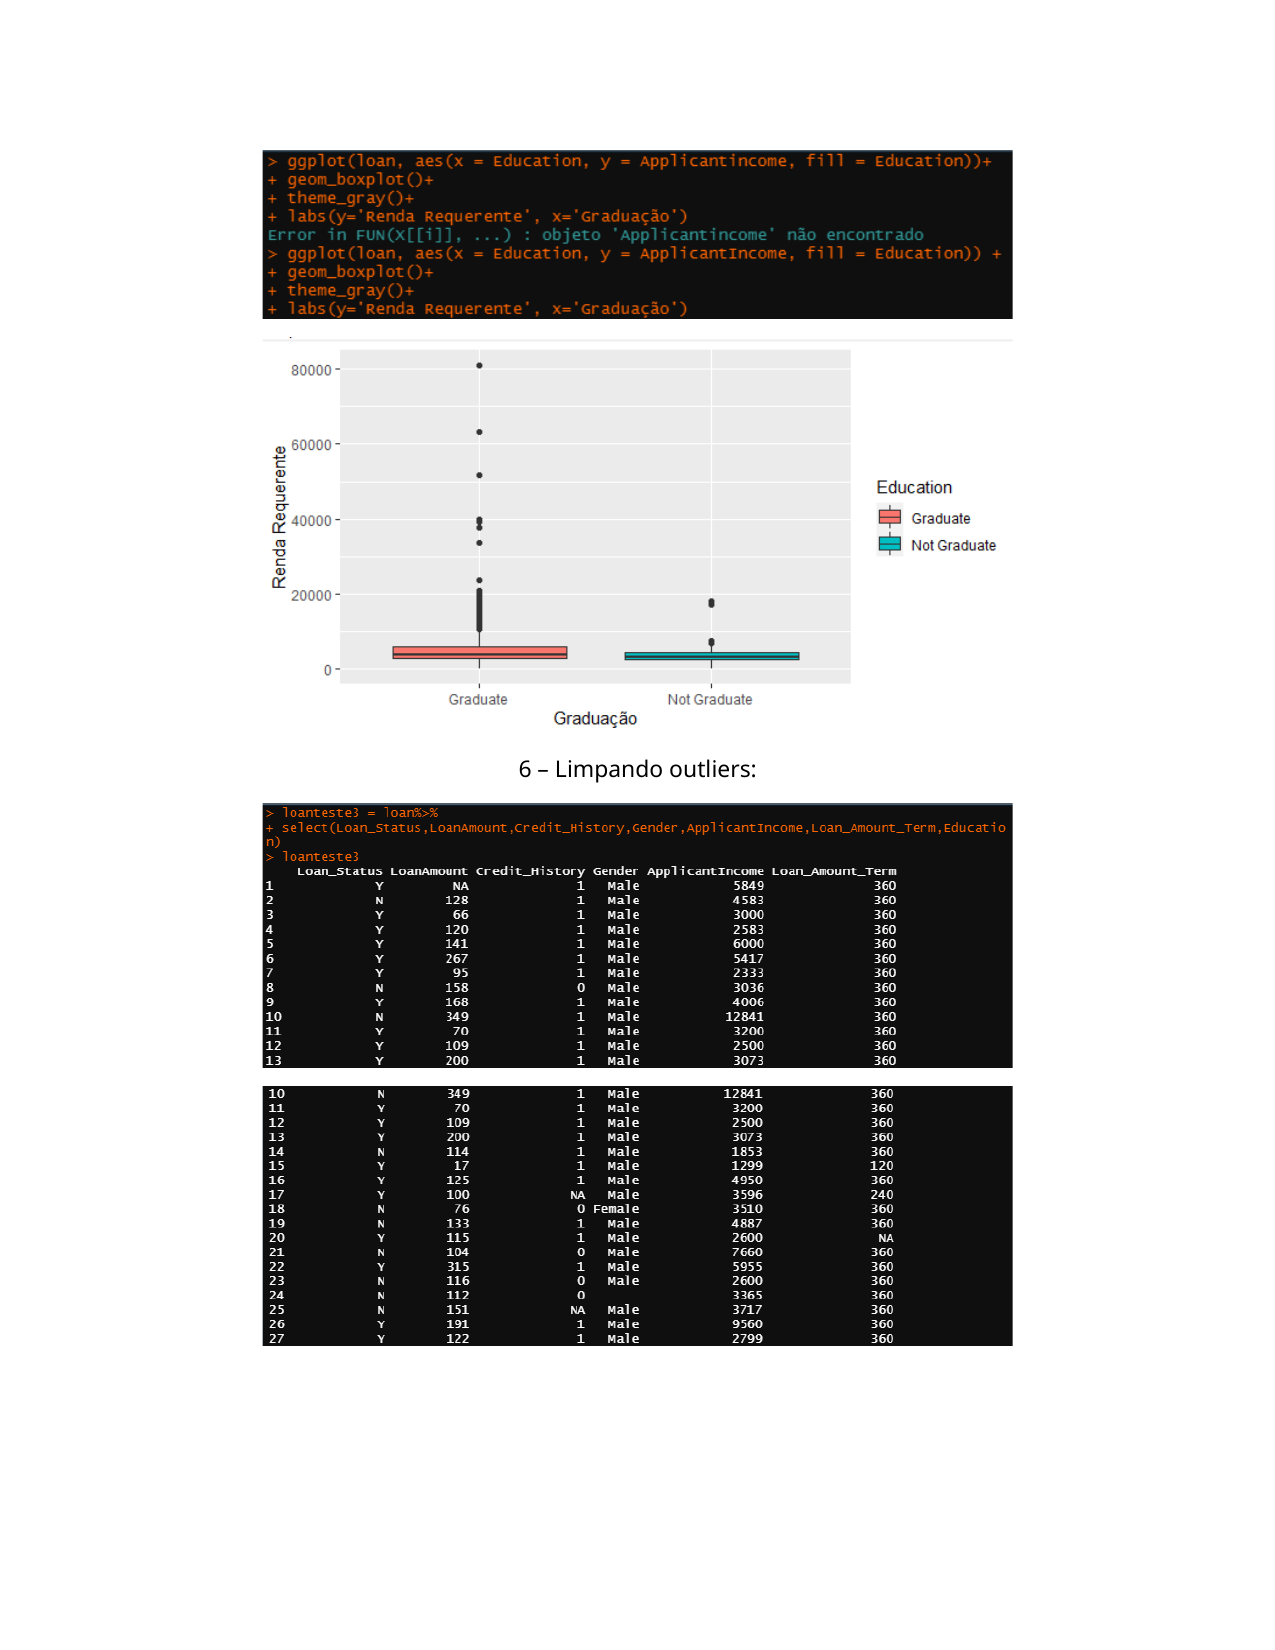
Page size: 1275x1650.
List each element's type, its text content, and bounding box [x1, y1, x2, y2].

text 6 – Limpando outliers: [150, 753, 1125, 784]
